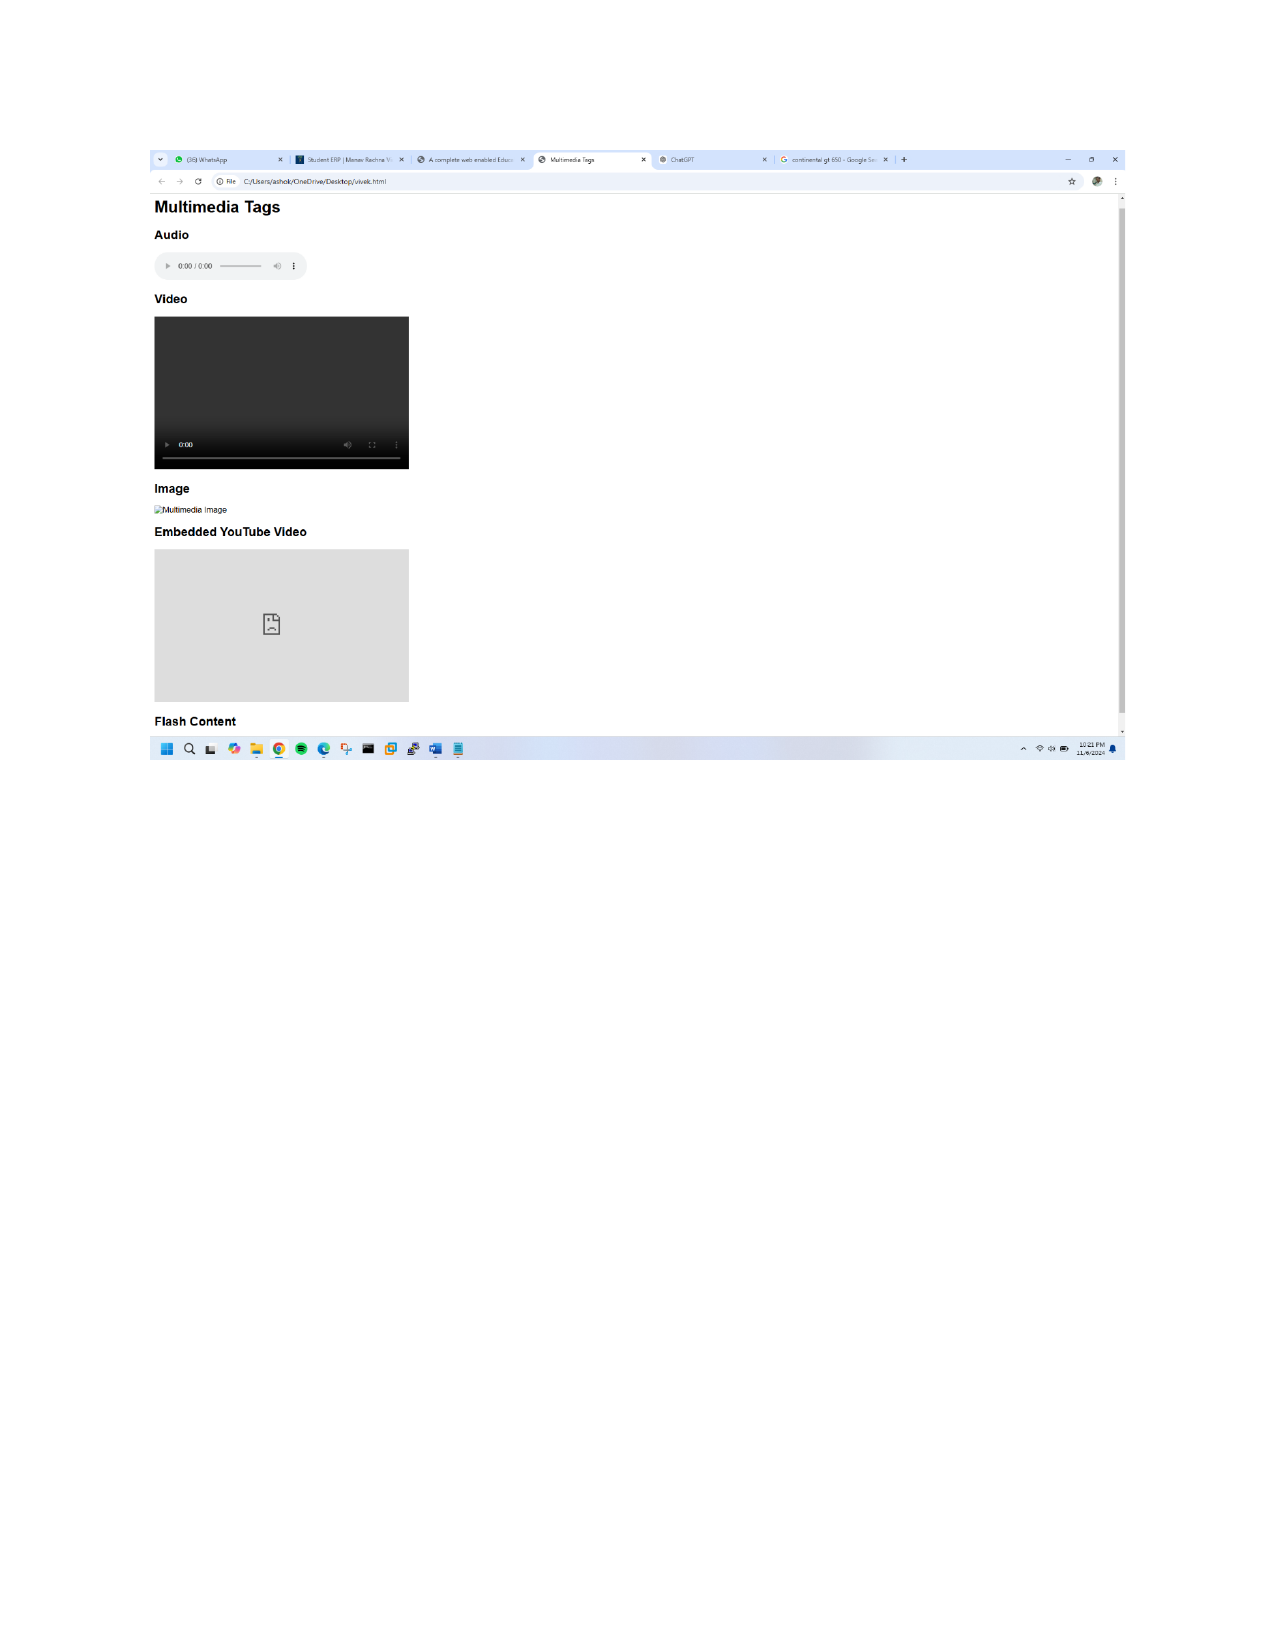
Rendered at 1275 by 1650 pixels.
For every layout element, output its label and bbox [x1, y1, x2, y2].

picture [150, 150, 1125, 760]
